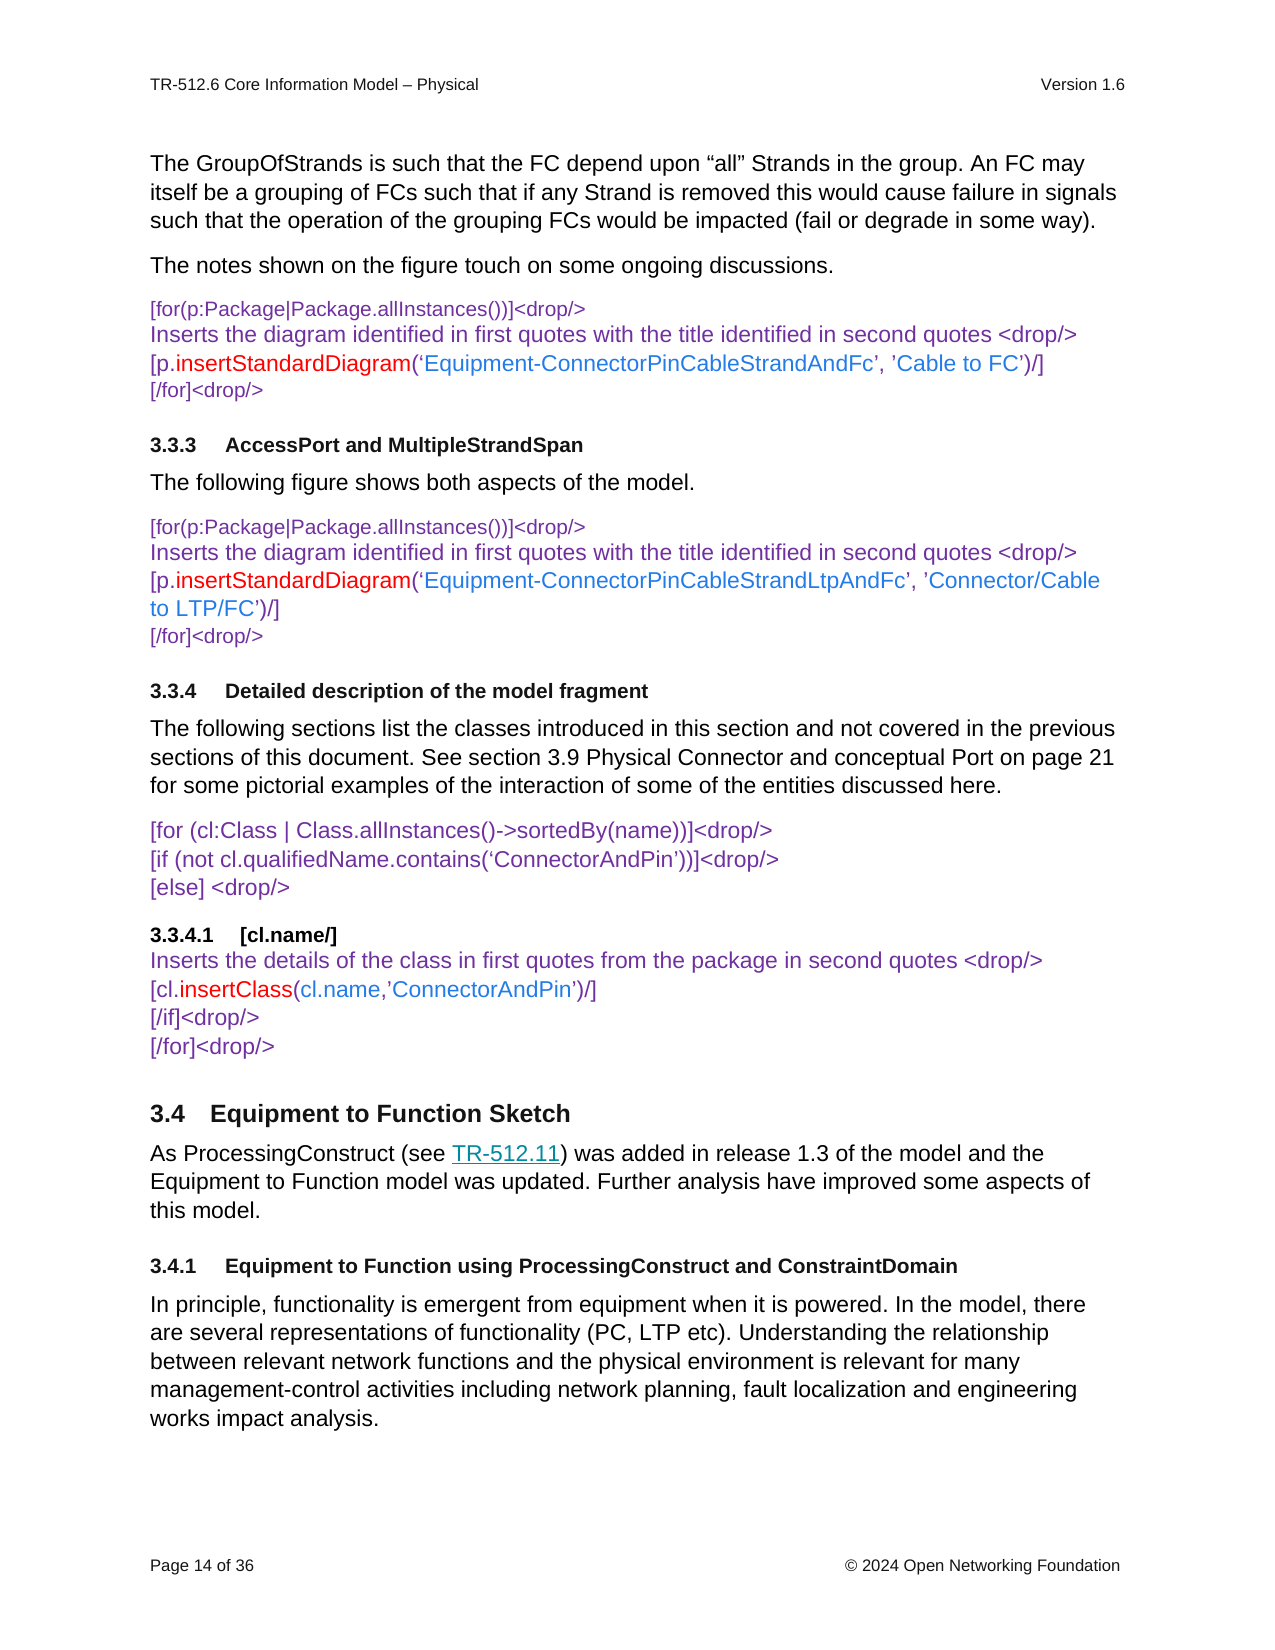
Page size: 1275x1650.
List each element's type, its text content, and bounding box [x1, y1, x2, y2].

text [for(p:Package|Package.allInstances())]<drop/> [150, 514, 1125, 538]
text The following sections list the classes introduced in this section and not covered in the previous sections of this document. See section 6.9 Physical port reference on page 11 for some pictorial examples of the interaction of some of the entities discussed here. [150, 715, 1125, 798]
text Inserts the diagram identified in first quotes with the title identified in second quotes <drop/> [p.insertStandardDiagram(‘Equipment-ConnectorPinCableStrandLtpAndFc’, ’Connector/Cable to LTP/FC’)/] [150, 538, 1125, 622]
text The notes shown on the figure touch on some ongoing discussions. [150, 252, 1125, 278]
text [if (not cl.qualifiedName.contains(‘ConnectorAndPin’))]<drop/> [150, 846, 1125, 872]
text [else] <drop/> [150, 874, 1125, 900]
text [/for]<drop/> [150, 624, 1125, 648]
subtitle [cl.name/] [150, 923, 1125, 947]
subtitle Detailed description of the model fragment [150, 679, 1125, 703]
text [/for]<drop/> [150, 1033, 1125, 1059]
text [/if]<drop/> [150, 1004, 1125, 1031]
text Inserts the diagram identified in first quotes with the title identified in second quotes <drop/> [p.insertStandardDiagram(‘Equipment-ConnectorPinCableStrandAndFc’, ’Cable to FC’)/] [150, 321, 1125, 376]
text The GroupOfStrands is such that the FC depend upon “all” Strands in the group. An FC may itself be a grouping of FCs such that if any Strand is removed this would cause failure in signals such that the operation of the grouping FCs would be impacted (fail or degrade in some way). [150, 150, 1125, 233]
text The following figure shows both aspects of the model. [150, 469, 1125, 496]
text Inserts the details of the class in first quotes from the package in second quotes <drop/> [cl.insertClass(cl.name,’ConnectorAndPin’)/] [150, 947, 1125, 1002]
text [/for]<drop/> [150, 378, 1125, 402]
text [for (cl:Class | Class.allInstances()->sortedBy(name))]<drop/> [150, 817, 1125, 843]
subtitle Equipment to Function Sketch [150, 1098, 1125, 1127]
subtitle Equipment to Function using ProcessingConstruct and ConstraintDomain [150, 1254, 1125, 1278]
text As ProcessingConstruct (see TR-512.11) was added in release 1.3 of the model and the Equipment to Function model was updated. Further analysis have improved some aspects of this model. [150, 1140, 1125, 1223]
subtitle AccessPort and MultipleStrandSpan [150, 433, 1125, 457]
text In principle, functionality is emergent from equipment when it is powered. In the model, there are several representations of functionality (PC, LTP etc). Understanding the relationship between relevant network functions and the physical environment is relevant for many management-control activities including network planning, fault localization and engineering works impact analysis. [150, 1291, 1125, 1431]
text [for(p:Package|Package.allInstances())]<drop/> [150, 297, 1125, 321]
